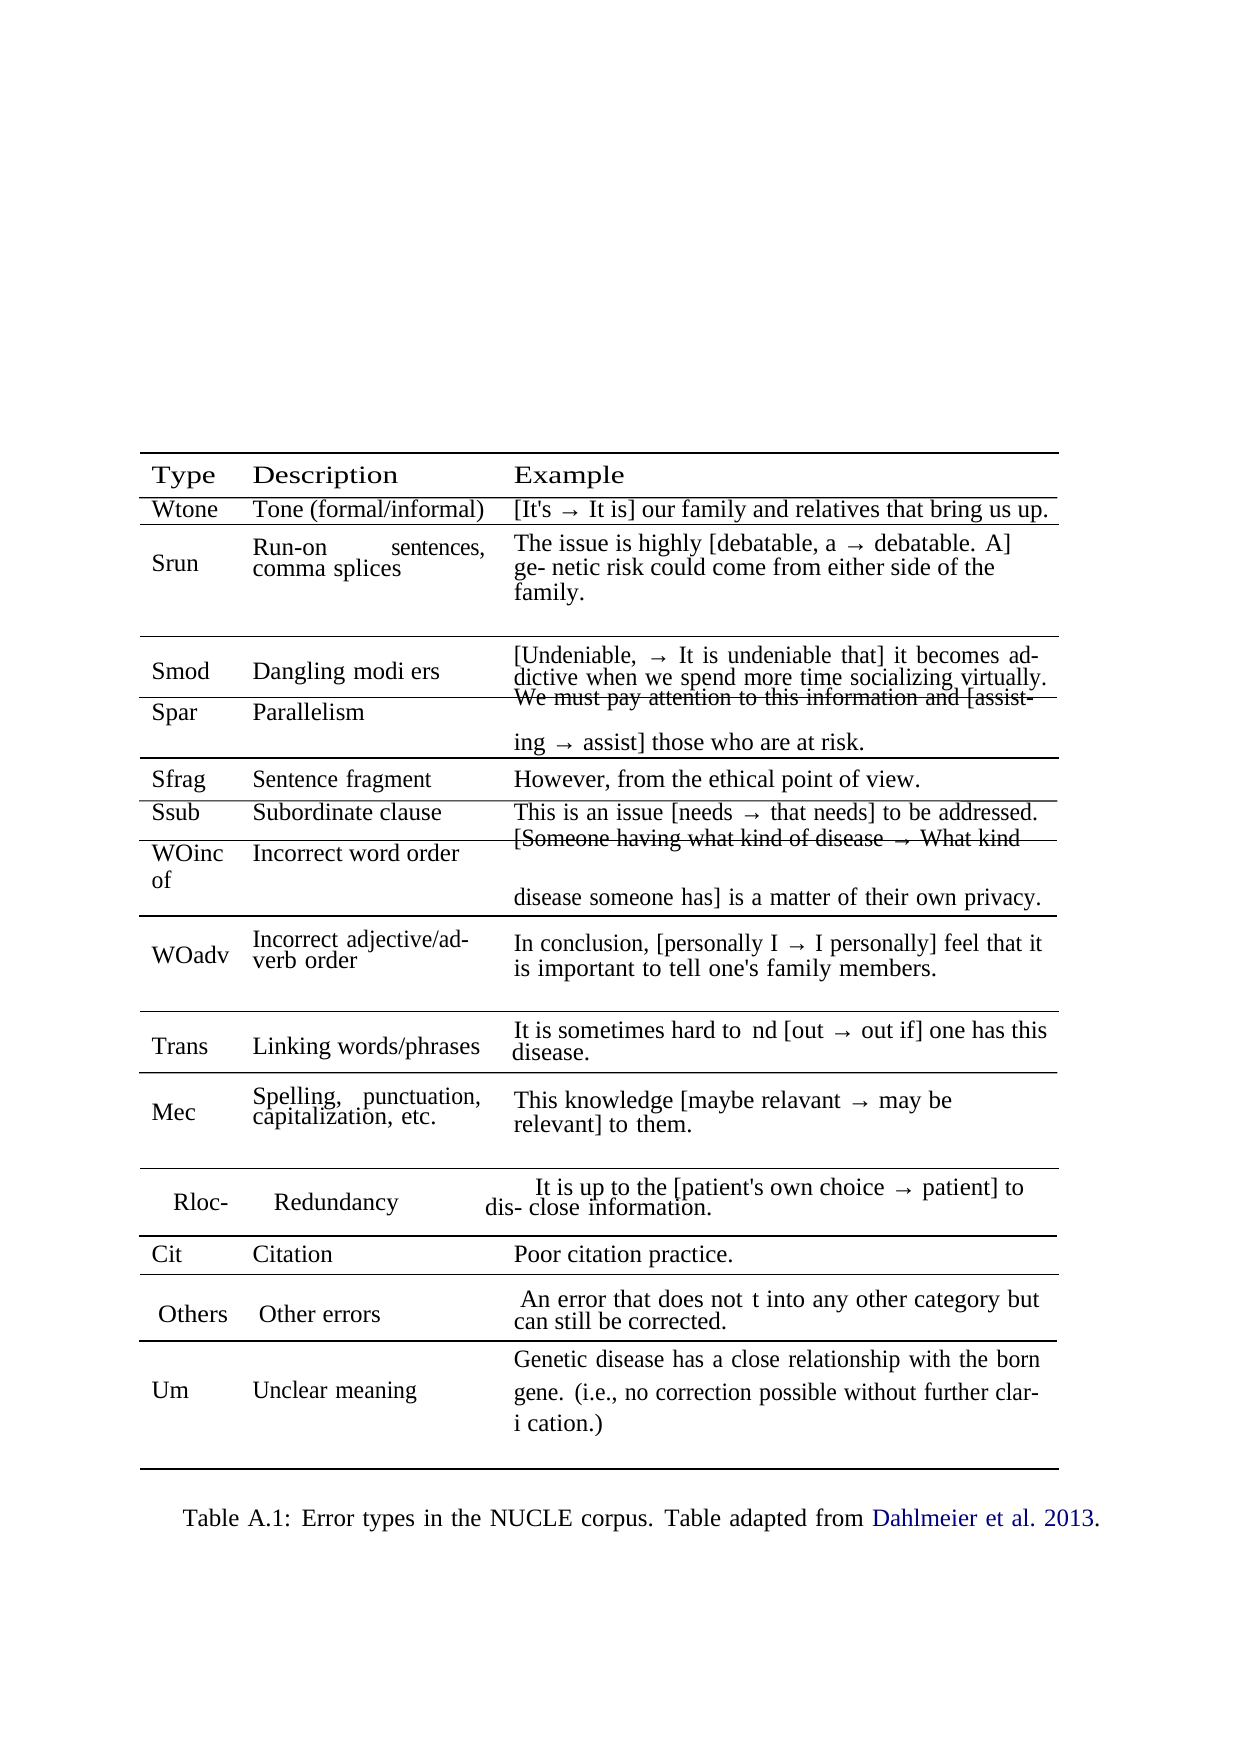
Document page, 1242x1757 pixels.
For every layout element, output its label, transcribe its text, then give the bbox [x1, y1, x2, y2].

text Srun Run-on sentences, comma splices [151, 532, 488, 581]
text ing → assist] those who are at risk. [513, 726, 1152, 757]
text This knowledge [maybe relavant → may be relevant] to them. [513, 1088, 1046, 1138]
text Ssub Subordinate clause This is an issue [needs → that needs] to be addressed. WOinc Incorrect word order [Someone having what kind of disease → What kind of [151, 802, 1045, 894]
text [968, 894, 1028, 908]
text In conclusion, [personally I → I personally] feel that it is important to tell one's family members. [513, 932, 1046, 981]
text Rloc- Redundancy It is up to the [patient's own choice → patient] to dis- close information. [151, 1171, 1045, 1221]
text disease. [198, 1045, 904, 1065]
text The issue is highly [debatable, a → debatable. A] ge- netic risk could come from either side of the family. [513, 532, 1046, 606]
text can still be corrected. [513, 1313, 1152, 1333]
text Sfrag Sentence fragment However, from the ethical point of view. [151, 764, 1152, 793]
text Table A.1: Error types in the NUCLE corpus. Table adapted from Dahlmeier et al. 2013. [182, 1503, 1152, 1532]
text Mec Spelling, punctuation, capitalization, etc. [151, 1080, 488, 1130]
text Um Unclear meaning [151, 1375, 423, 1403]
text Wtone Tone (formal/informal) [It's → It is] our family and relatives that bring us up. [151, 494, 1152, 523]
text Smod Dangling modi ers [Undeniable, → It is undeniable that] it becomes ad- [151, 639, 1152, 669]
text Spar Parallelism We must pay attention to this information and [assist- [151, 695, 1152, 726]
text Trans Linking words/phrases It is sometimes hard to nd [out → out if] one has this [151, 1015, 1152, 1045]
text Others Other errors An error that does not t into any other category but [117, 1283, 1080, 1313]
text gene. (i.e., no correction possible without further clar- i cation.) [513, 1377, 1048, 1437]
text WOadv Incorrect adjective/ad- verb order [151, 924, 488, 973]
text Cit Citation Poor citation practice. [151, 1223, 1152, 1267]
text disease someone has] is a matter of their own privacy. [719, 894, 966, 908]
text Genetic disease has a close relationship with the born [513, 1335, 1152, 1372]
text dictive when we spend more time socializing virtually. [513, 669, 1152, 689]
text Type Description Example [151, 461, 1152, 489]
